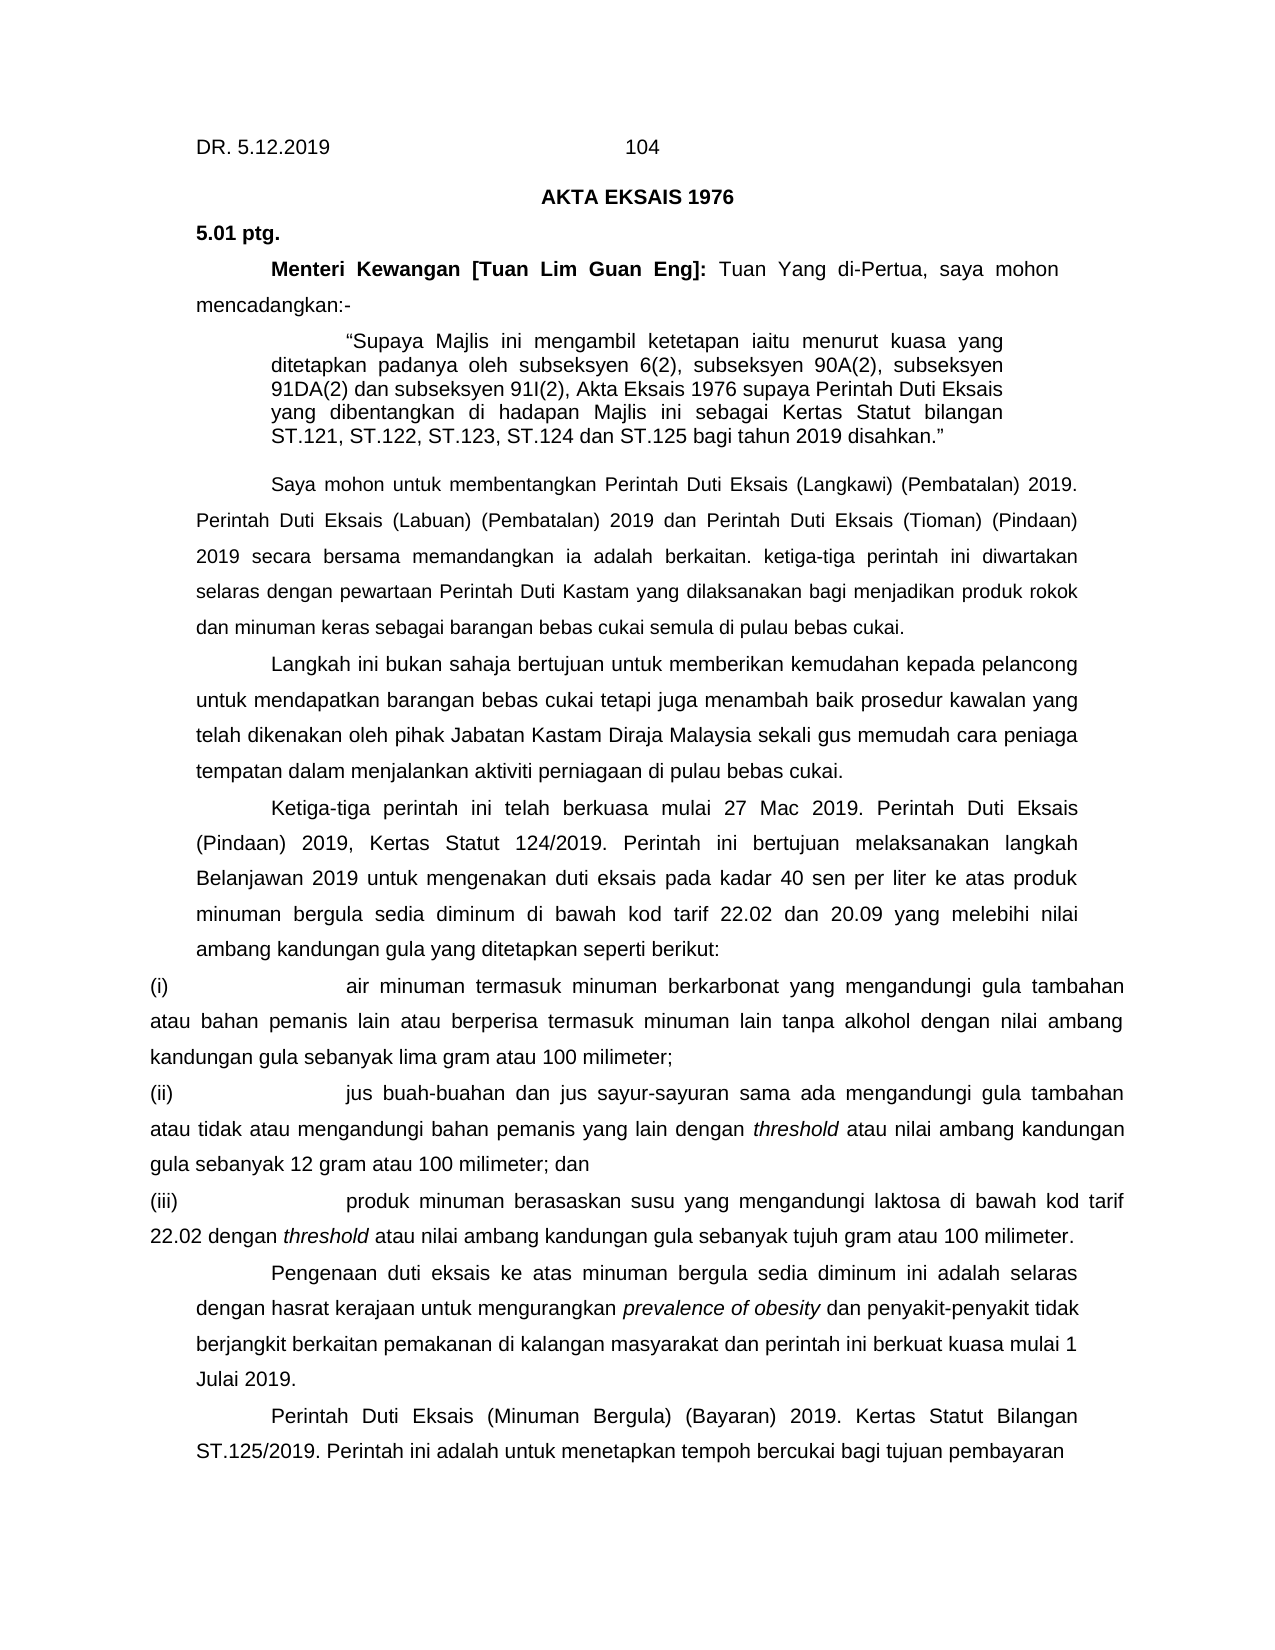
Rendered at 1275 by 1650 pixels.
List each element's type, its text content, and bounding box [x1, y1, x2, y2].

text AKTA EKSAIS 1976 [150, 185, 1125, 209]
list jus buah-buahan dan jus sayur-sayuran sama ada mengandungi gula tambahan atau tidak atau mengandungi bahan pemanis yang lain dengan threshold atau nilai ambang kandungan gula sebanyak 12 gram atau 100 milimeter; dan [150, 1081, 1125, 1176]
text 5.01 ptg. [196, 221, 1125, 245]
list air minuman termasuk minuman berkarbonat yang mengandungi gula tambahan atau bahan pemanis lain atau berperisa termasuk minuman lain tanpa alkohol dengan nilai ambang kandungan gula sebanyak lima gram atau 100 milimeter; [150, 974, 1125, 1069]
list produk minuman berasaskan susu yang mengandungi laktosa di bawah kod tarif 22.02 dengan threshold atau nilai ambang kandungan gula sebanyak tujuh gram atau 100 milimeter. [150, 1189, 1125, 1248]
text Menteri Kewangan [Tuan Lim Guan Eng]: Tuan Yang di-Pertua, saya mohon [271, 257, 1125, 281]
text mencadangkan:- [196, 293, 1125, 317]
text Saya mohon untuk membentangkan Perintah Duti Eksais (Langkawi) (Pembatalan) 2019. Perintah Duti Eksais (Labuan) (Pembatalan) 2019 dan Perintah Duti Eksais (Tioman) (Pindaan) 2019 secara bersama memandangkan ia adalah berkaitan. ketiga-tiga perintah ini diwartakan selaras dengan pewartaan Perintah Duti Kastam yang dilaksanakan bagi menjadikan produk rokok dan minuman keras sebagai barangan bebas cukai semula di pulau bebas cukai. [196, 473, 1079, 639]
text Langkah ini bukan sahaja bertujuan untuk memberikan kemudahan kepada pelancong untuk mendapatkan barangan bebas cukai tetapi juga menambah baik prosedur kawalan yang telah dikenakan oleh pihak Jabatan Kastam Diraja Malaysia sekali gus memudah cara peniaga tempatan dalam menjalankan aktiviti perniagaan di pulau bebas cukai. [196, 652, 1079, 782]
text Pengenaan duti eksais ke atas minuman bergula sedia diminum ini adalah selaras dengan hasrat kerajaan untuk mengurangkan prevalence of obesity dan penyakit-penyakit tidak berjangkit berkaitan pemakanan di kalangan masyarakat dan perintah ini berkuat kuasa mulai 1 Julai 2019. [196, 1261, 1079, 1391]
text “Supaya Majlis ini mengambil ketetapan iaitu menurut kuasa yang ditetapkan padanya oleh subseksyen 6(2), subseksyen 90A(2), subseksyen 91DA(2) dan subseksyen 91I(2), Akta Eksais 1976 supaya Perintah Duti Eksais yang dibentangkan di hadapan Majlis ini sebagai Kertas Statut bilangan ST.121, ST.122, ST.123, ST.124 dan ST.125 bagi tahun 2019 disahkan.” [271, 330, 1004, 447]
text DR. 5.12.2019 104 [196, 135, 1125, 159]
text Ketiga-tiga perintah ini telah berkuasa mulai 27 Mac 2019. Perintah Duti Eksais (Pindaan) 2019, Kertas Statut 124/2019. Perintah ini bertujuan melaksanakan langkah Belanjawan 2019 untuk mengenakan duti eksais pada kadar 40 sen per liter ke atas produk minuman bergula sedia diminum di bawah kod tarif 22.02 dan 20.09 yang melebihi nilai ambang kandungan gula yang ditetapkan seperti berikut: [196, 795, 1079, 961]
text Perintah Duti Eksais (Minuman Bergula) (Bayaran) 2019. Kertas Statut Bilangan ST.125/2019. Perintah ini adalah untuk menetapkan tempoh bercukai bagi tujuan pembayaran [196, 1404, 1079, 1462]
